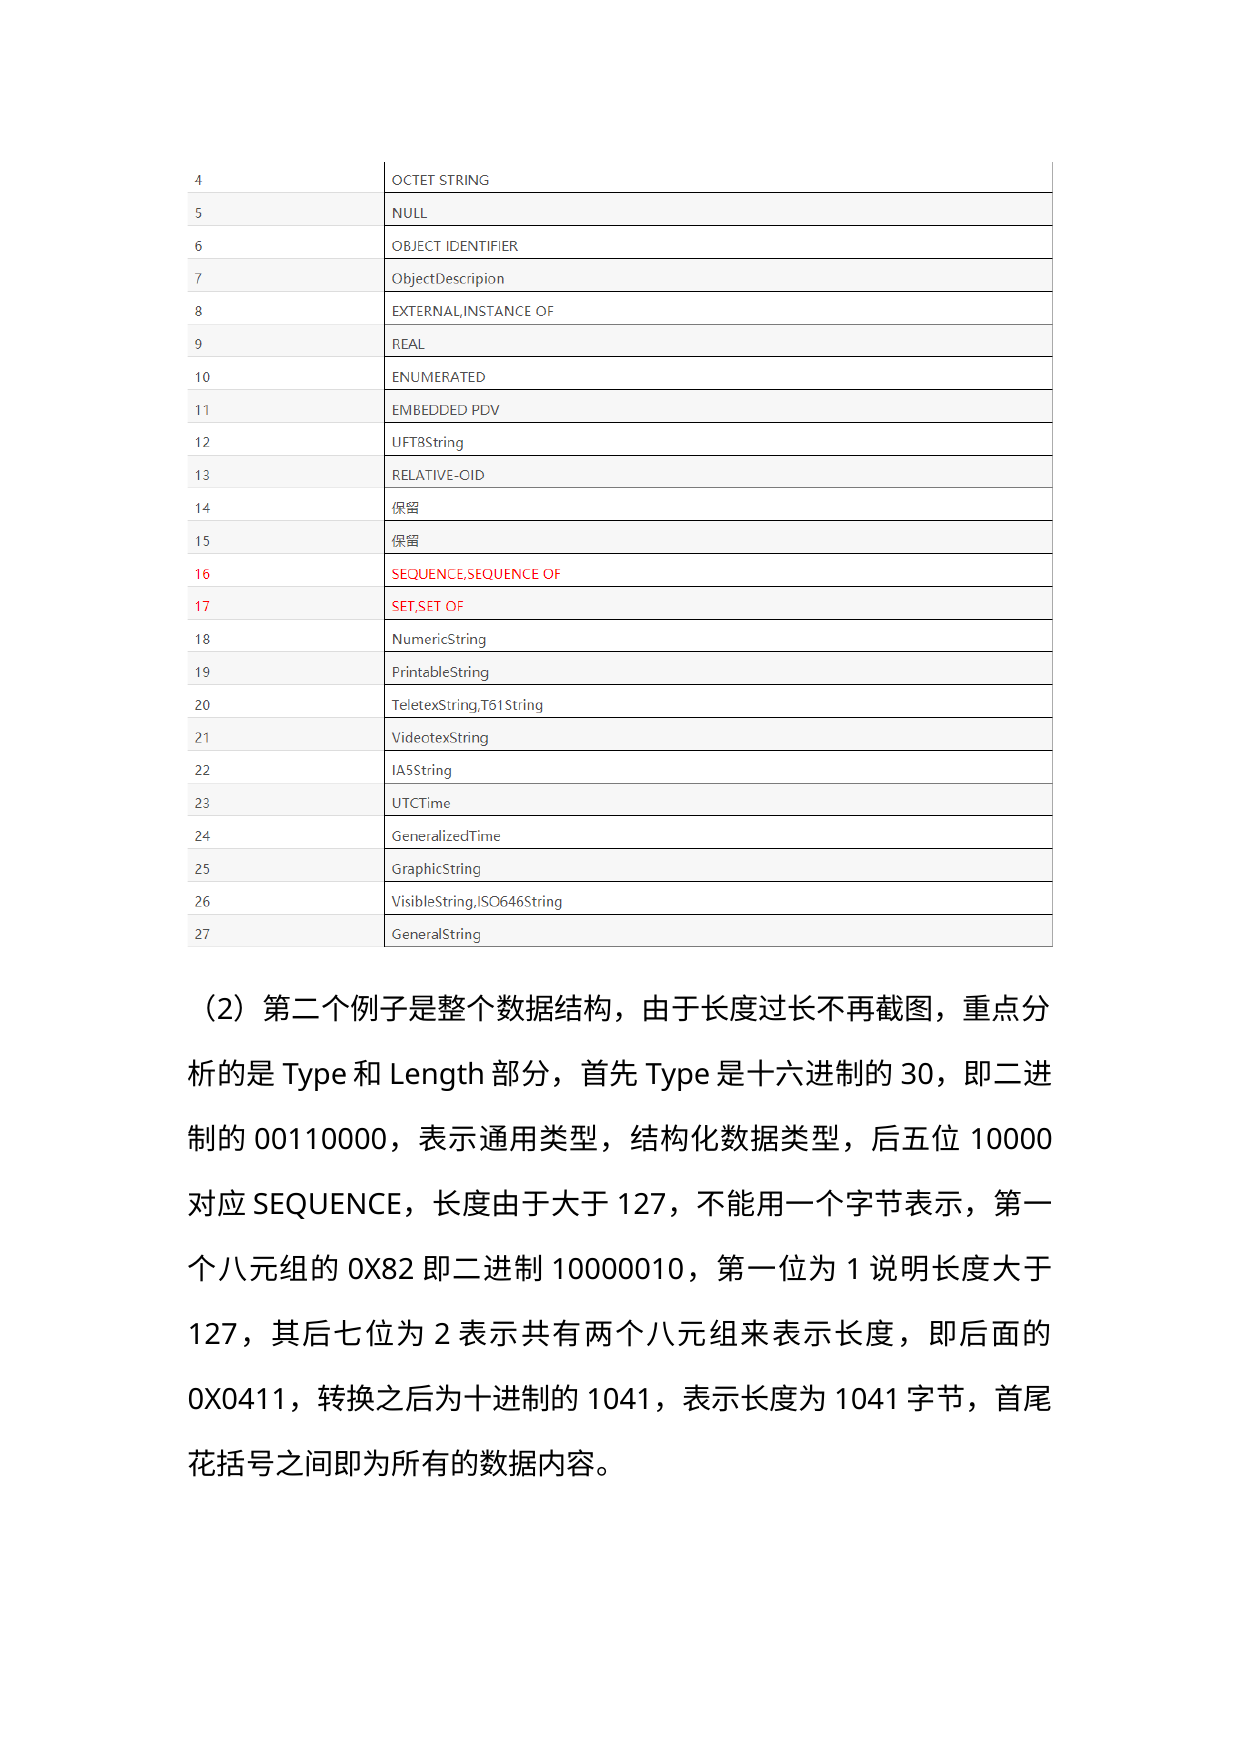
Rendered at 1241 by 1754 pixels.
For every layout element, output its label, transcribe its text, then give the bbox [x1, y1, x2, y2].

text （2）第二个例子是整个数据结构，由于长度过长不再截图，重点分析的是Type和Length部分，首先Type是十六进制的30，即二进制的00110000，表示通用类型，结构化数据类型，后五位10000对应SEQUENCE，长度由于大于127，不能用一个字节表示，第一个八元组的0X82即二进制10000010，第一位为1说明长度大于127，其后七位为2表示共有两个八元组来表示长度，即后面的0X0411，转换之后为十进制的1041，表示长度为1041字节，首尾花括号之间即为所有的数据内容。 [187, 974, 1053, 1494]
picture [187, 162, 1053, 947]
